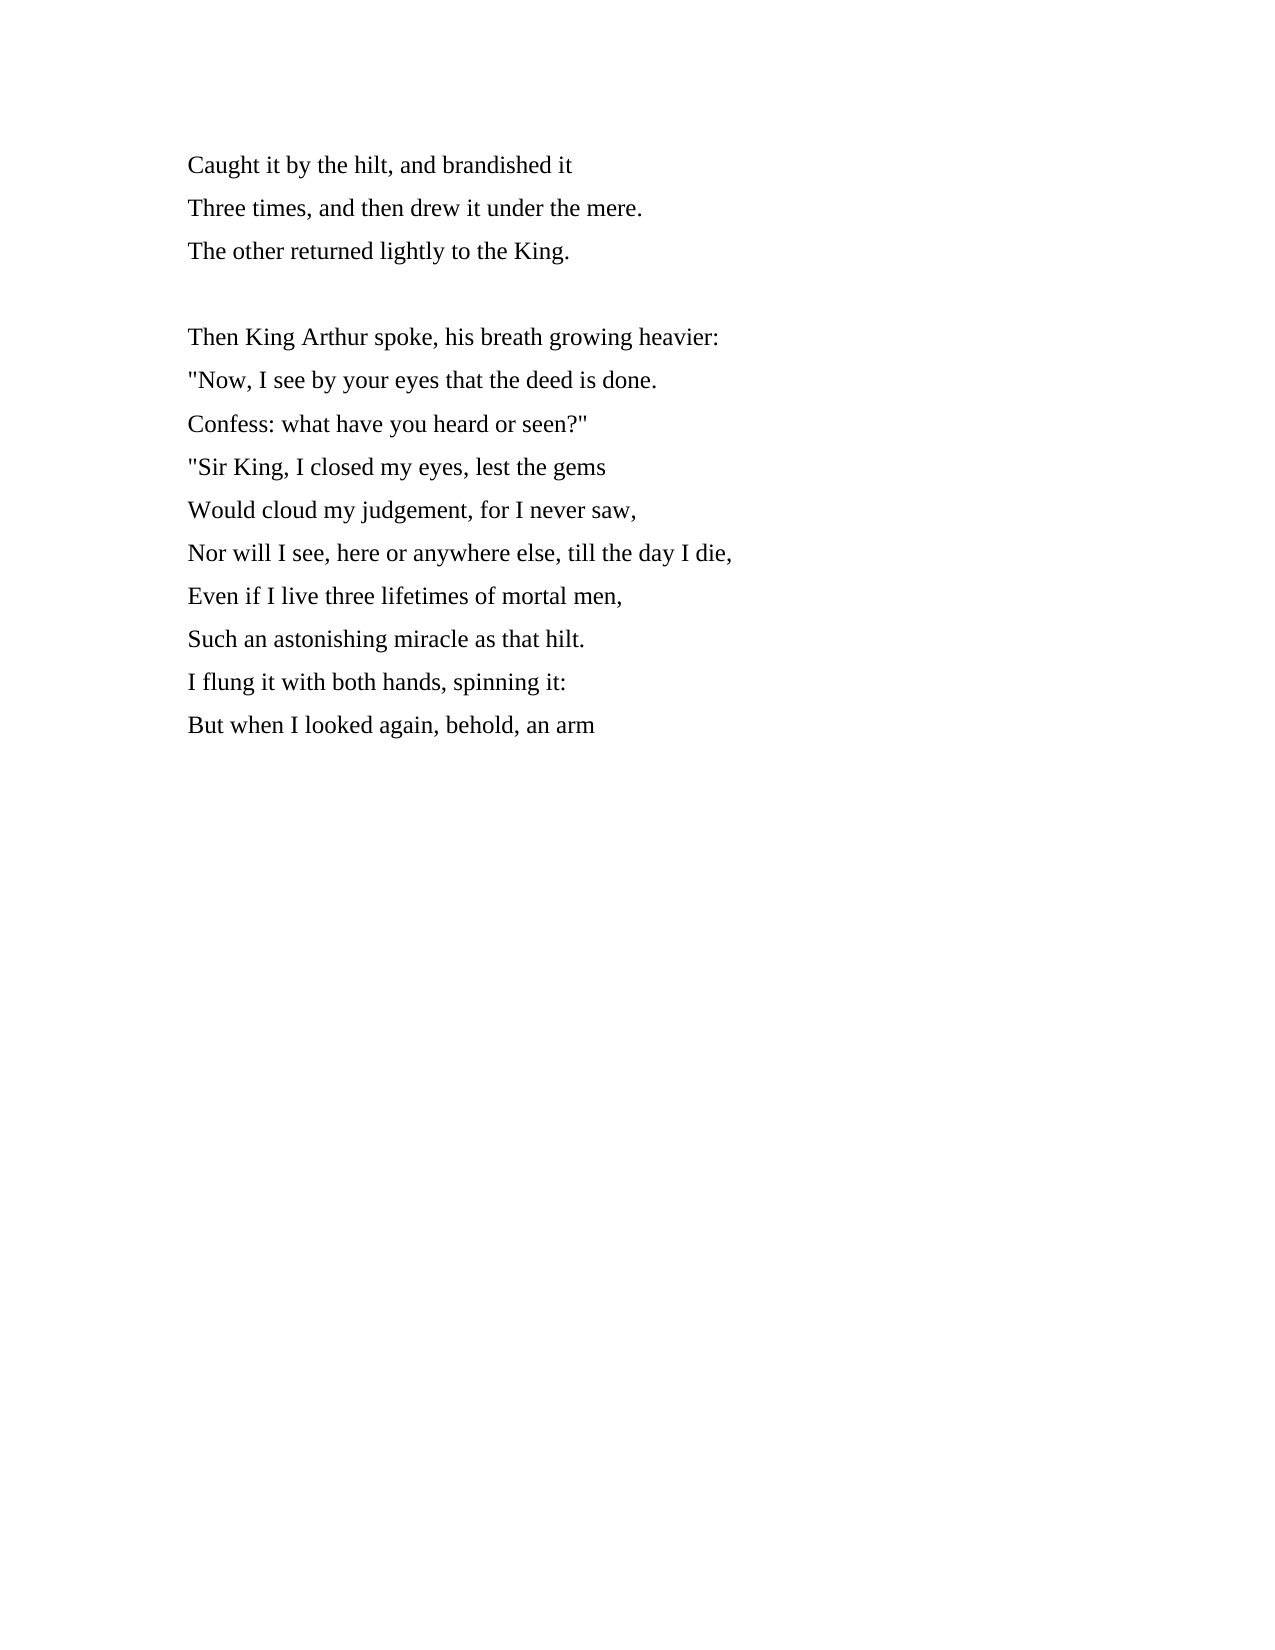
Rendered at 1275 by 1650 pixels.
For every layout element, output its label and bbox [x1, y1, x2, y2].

text [187, 150, 1087, 782]
